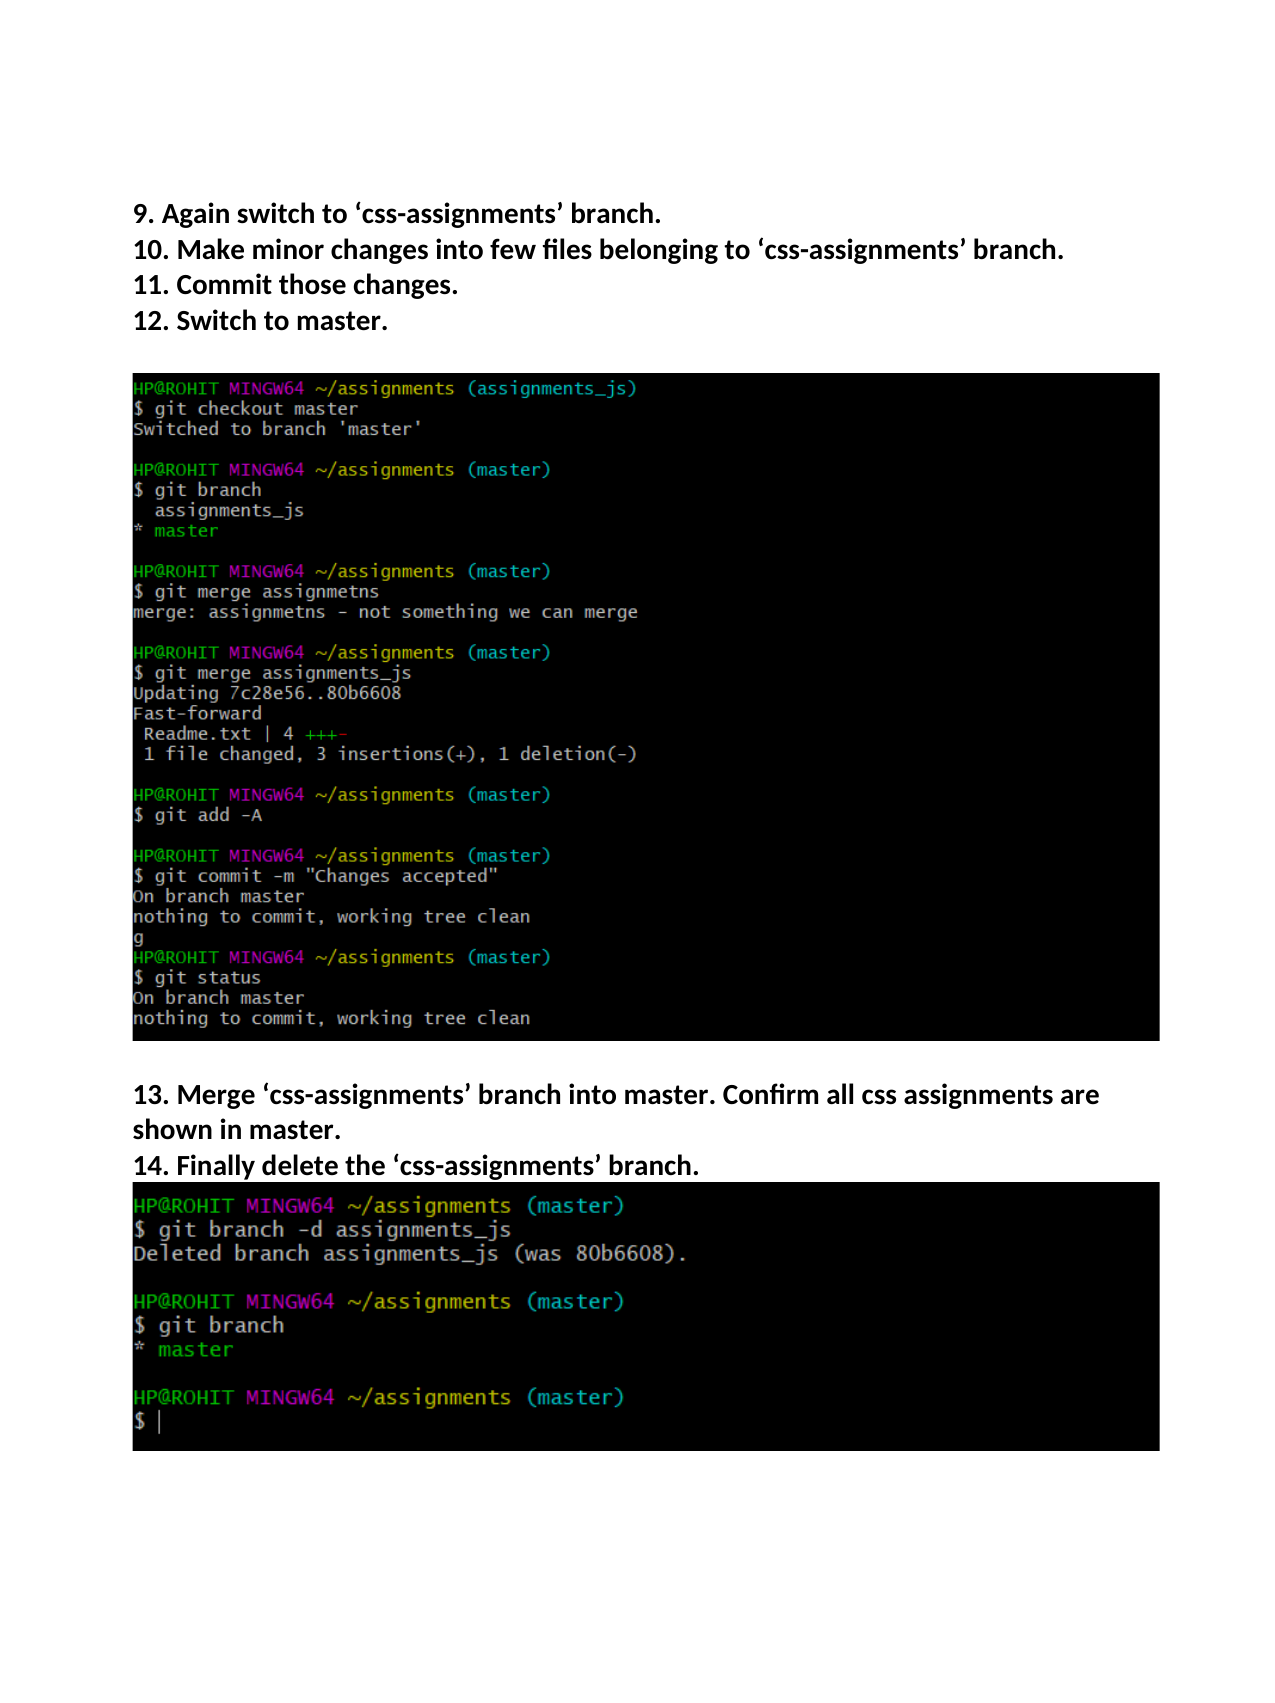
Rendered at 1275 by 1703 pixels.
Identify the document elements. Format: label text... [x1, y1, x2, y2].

text 13. Merge ‘css-assignments’ branch into master. Confirm all css assignments are shown in master. [132, 1076, 1159, 1147]
text 12. Switch to master. [132, 302, 1159, 338]
text 11. Commit those changes. [132, 266, 1159, 302]
picture [132, 373, 1160, 1041]
text 10. Make minor changes into few files belonging to ‘css-assignments’ branch. [132, 231, 1159, 266]
picture [132, 1182, 1160, 1451]
text 14. Finally delete the ‘css-assignments’ branch. [132, 1147, 1159, 1182]
text 9. Again switch to ‘css-assignments’ branch. [132, 195, 1159, 231]
